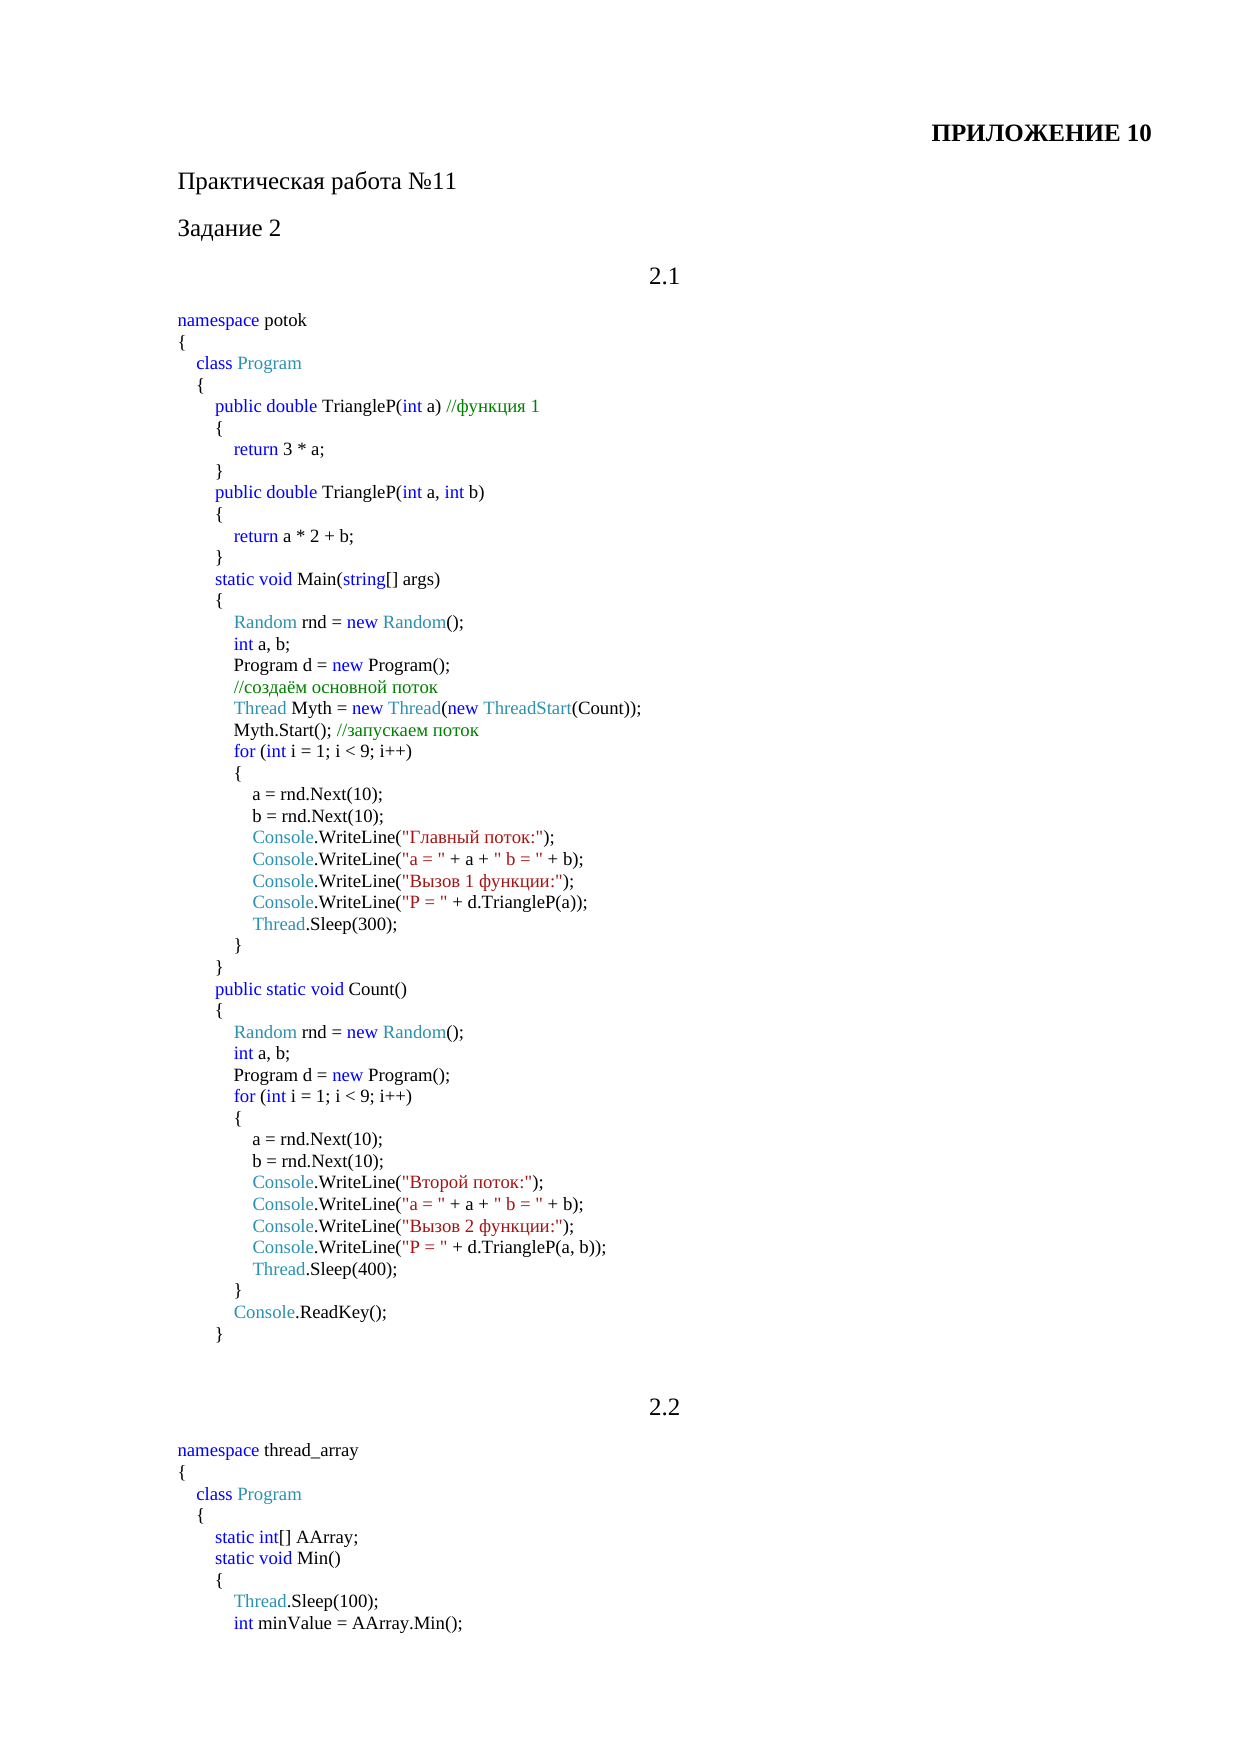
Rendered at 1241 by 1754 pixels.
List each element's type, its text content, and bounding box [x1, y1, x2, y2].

text static int[] AArray; [177, 1526, 1152, 1547]
text Program d = new Program(); [177, 654, 1152, 676]
text int minValue = AArray.Min(); [177, 1612, 1152, 1633]
text int a, b; [177, 1042, 1152, 1064]
text 2.1 [177, 261, 1152, 290]
text 2.2 [177, 1392, 1152, 1420]
text { [177, 1569, 1152, 1590]
text Console.WriteLine("P = " + d.TriangleP(a)); [177, 891, 1152, 913]
text public static void Count() [177, 977, 1152, 999]
text Console.WriteLine("a = " + a + " b = " + b); [177, 1193, 1152, 1214]
text { [177, 417, 1152, 438]
text Console.WriteLine("Главный поток:"); [177, 826, 1152, 848]
text { [177, 331, 1152, 352]
text { [177, 374, 1152, 395]
text Thread.Sleep(100); [177, 1590, 1152, 1612]
text namespace thread_array [177, 1439, 1152, 1461]
text } [177, 1322, 1152, 1344]
text a = rnd.Next(10); [177, 1128, 1152, 1150]
text return a * 2 + b; [177, 524, 1152, 546]
text { [177, 762, 1152, 783]
text Console.WriteLine("Второй поток:"); [177, 1171, 1152, 1193]
text static void Min() [177, 1547, 1152, 1569]
text { [177, 1107, 1152, 1128]
text return 3 * a; [177, 438, 1152, 460]
text for (int i = 1; i < 9; i++) [177, 740, 1152, 762]
text { [177, 1461, 1152, 1482]
text ПРИЛОЖЕНИЕ 10 [177, 118, 1152, 147]
text Thread.Sleep(400); [177, 1258, 1152, 1279]
text for (int i = 1; i < 9; i++) [177, 1085, 1152, 1107]
text b = rnd.Next(10); [177, 805, 1152, 826]
text namespace potok [177, 309, 1152, 331]
text Program d = new Program(); [177, 1064, 1152, 1085]
text Console.WriteLine("Вызов 2 функции:"); [177, 1214, 1152, 1236]
text { [177, 503, 1152, 524]
text Thread.Sleep(300); [177, 913, 1152, 934]
text } [177, 1279, 1152, 1301]
text Практическая работа №11 [177, 166, 1152, 194]
text class Program [177, 352, 1152, 374]
text Console.WriteLine("a = " + a + " b = " + b); [177, 848, 1152, 869]
text Myth.Start(); //запускаем поток [177, 719, 1152, 740]
text Random rnd = new Random(); [177, 1021, 1152, 1042]
text b = rnd.Next(10); [177, 1150, 1152, 1171]
text Random rnd = new Random(); [177, 611, 1152, 632]
text Console.WriteLine("Вызов 1 функции:"); [177, 869, 1152, 891]
text { [177, 589, 1152, 611]
text static void Main(string[] args) [177, 568, 1152, 589]
text a = rnd.Next(10); [177, 783, 1152, 805]
text Thread Myth = new Thread(new ThreadStart(Count)); [177, 697, 1152, 719]
text { [177, 1504, 1152, 1526]
text public double TriangleP(int a) //функция 1 [177, 395, 1152, 417]
text Console.ReadKey(); [177, 1301, 1152, 1322]
text } [177, 956, 1152, 977]
text class Program [177, 1482, 1152, 1504]
text Console.WriteLine("P = " + d.TriangleP(a, b)); [177, 1236, 1152, 1258]
text } [177, 460, 1152, 481]
text public double TriangleP(int a, int b) [177, 481, 1152, 503]
text } [177, 934, 1152, 956]
text //создаём основной поток [177, 676, 1152, 697]
text Задание 2 [177, 213, 1152, 242]
text { [177, 999, 1152, 1021]
text int a, b; [177, 632, 1152, 654]
text } [177, 546, 1152, 568]
